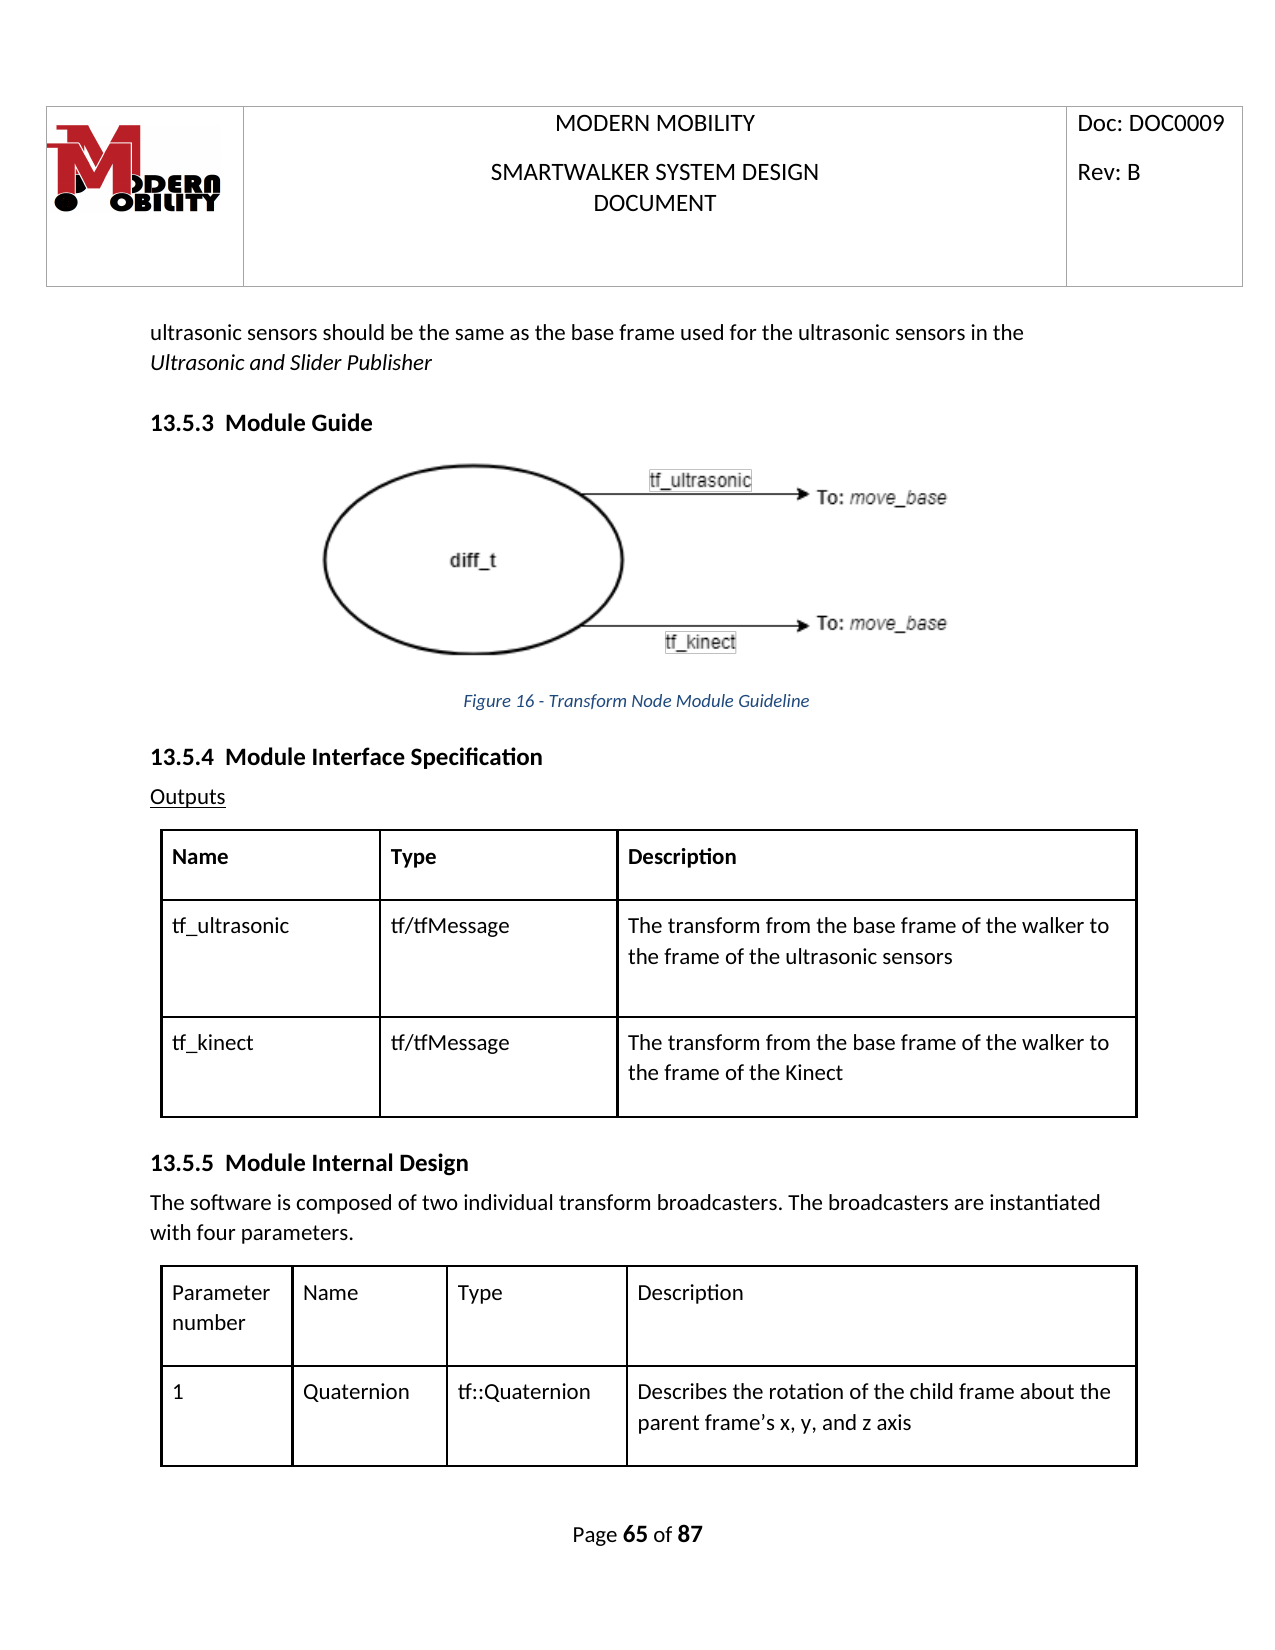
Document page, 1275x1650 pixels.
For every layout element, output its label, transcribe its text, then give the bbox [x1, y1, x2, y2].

table_cell tf_ultrasonic [163, 901, 379, 1016]
table_cell tf_kinect [163, 1018, 379, 1116]
table_header Parameter number [163, 1267, 291, 1365]
table_header Type [381, 831, 616, 899]
table_cell Describes the rotation of the child frame about the parent frame’s x, y, and z axis [628, 1367, 1135, 1465]
table_header Name [294, 1267, 446, 1365]
table_cell tf/tfMessage [381, 901, 616, 1016]
picture [47, 124, 221, 213]
table_cell tf::Quaternion [448, 1367, 626, 1465]
table_cell The transform from the base frame of the walker to the frame of the Kinect [619, 1018, 1135, 1116]
table_cell The transform from the base frame of the walker to the frame of the ultrasonic sensors [619, 901, 1135, 1016]
table_cell Quaternion [294, 1367, 446, 1465]
subtitle 13.5.5 Module Internal Design [150, 1147, 1125, 1177]
table_cell 1 [163, 1367, 291, 1465]
table_header Name [163, 831, 379, 899]
table_header Type [448, 1267, 626, 1365]
table_header Description [619, 831, 1135, 899]
table_header Description [628, 1267, 1135, 1365]
table_cell tf/tfMessage [381, 1018, 616, 1116]
subtitle 13.5.3 Module Guide [150, 407, 1125, 438]
picture [307, 448, 968, 671]
text Outputs [150, 782, 1125, 811]
subtitle 13.5.4 Module Interface Specification [150, 741, 1125, 772]
text The software is composed of two individual transform broadcasters. The broadcasters are instantiated with four parameters. [150, 1188, 1125, 1246]
